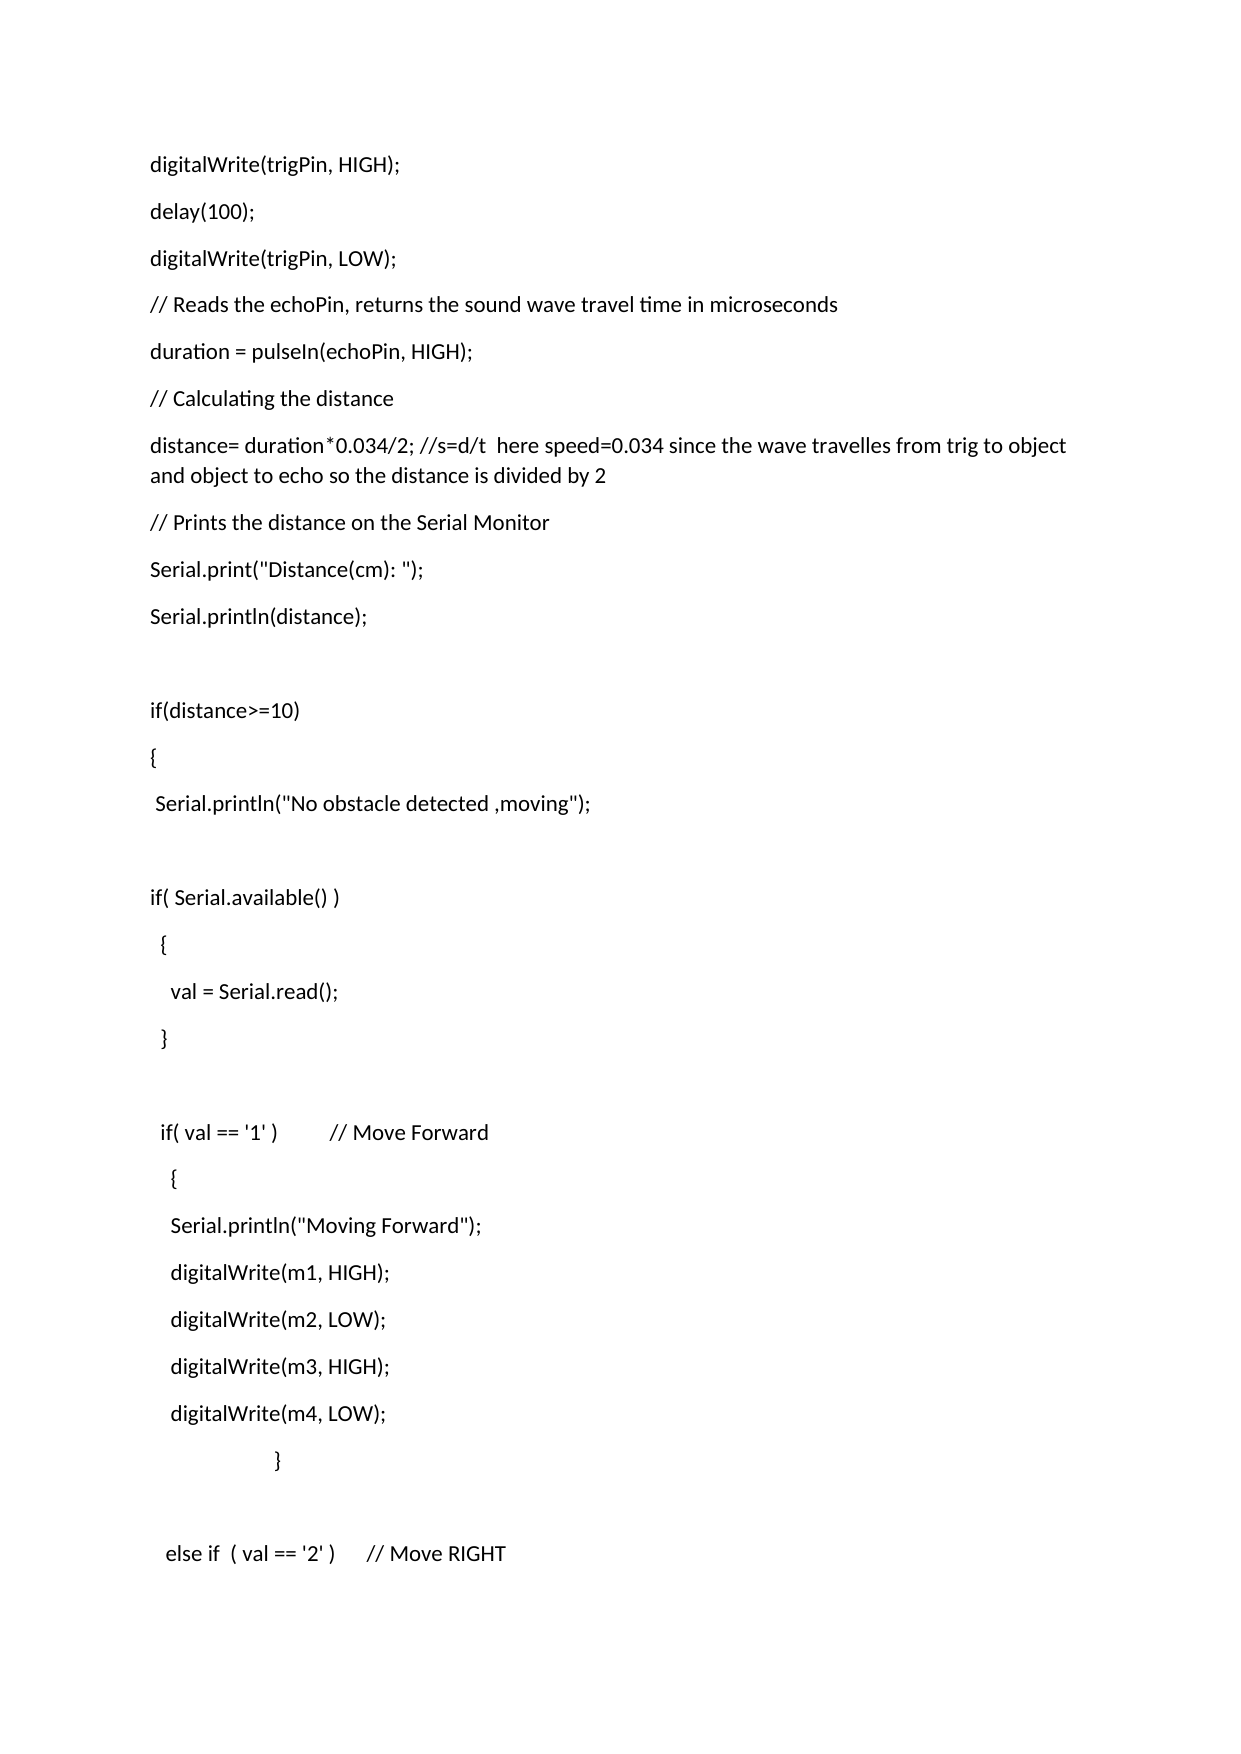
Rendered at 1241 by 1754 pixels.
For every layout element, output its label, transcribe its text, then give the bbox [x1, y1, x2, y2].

text { [150, 930, 1090, 958]
text else if ( val == '2' ) // Move RIGHT [150, 1539, 1090, 1568]
text digitalWrite(trigPin, LOW); [150, 244, 1090, 272]
text Serial.println(distance); [150, 602, 1090, 630]
text { [150, 743, 1090, 771]
text Serial.print("Distance(cm): "); [150, 555, 1090, 583]
text Serial.println("Moving Forward"); [150, 1211, 1090, 1239]
text digitalWrite(trigPin, HIGH); [150, 150, 1090, 178]
text delay(100); [150, 197, 1090, 225]
text { [150, 1164, 1090, 1193]
text digitalWrite(m2, LOW); [150, 1305, 1090, 1333]
text Serial.println("No obstacle detected ,moving"); [150, 789, 1090, 818]
text if( val == '1' ) // Move Forward [150, 1118, 1090, 1146]
text digitalWrite(m4, LOW); [150, 1399, 1090, 1427]
text // Prints the distance on the Serial Monitor [150, 508, 1090, 536]
text if( Serial.available() ) [150, 883, 1090, 911]
text // Calculating the distance [150, 384, 1090, 412]
text val = Serial.read(); [150, 977, 1090, 1005]
text } [150, 1024, 1090, 1052]
text duration = pulseIn(echoPin, HIGH); [150, 337, 1090, 366]
text // Reads the echoPin, returns the sound wave travel time in microseconds [150, 291, 1090, 319]
text digitalWrite(m3, HIGH); [150, 1352, 1090, 1380]
text digitalWrite(m1, HIGH); [150, 1258, 1090, 1286]
text distance= duration*0.034/2; //s=d/t here speed=0.034 since the wave travelles from trig to object and object to echo so the distance is divided by 2 [150, 431, 1090, 489]
text if(distance>=10) [150, 696, 1090, 724]
text } [150, 1446, 1090, 1474]
